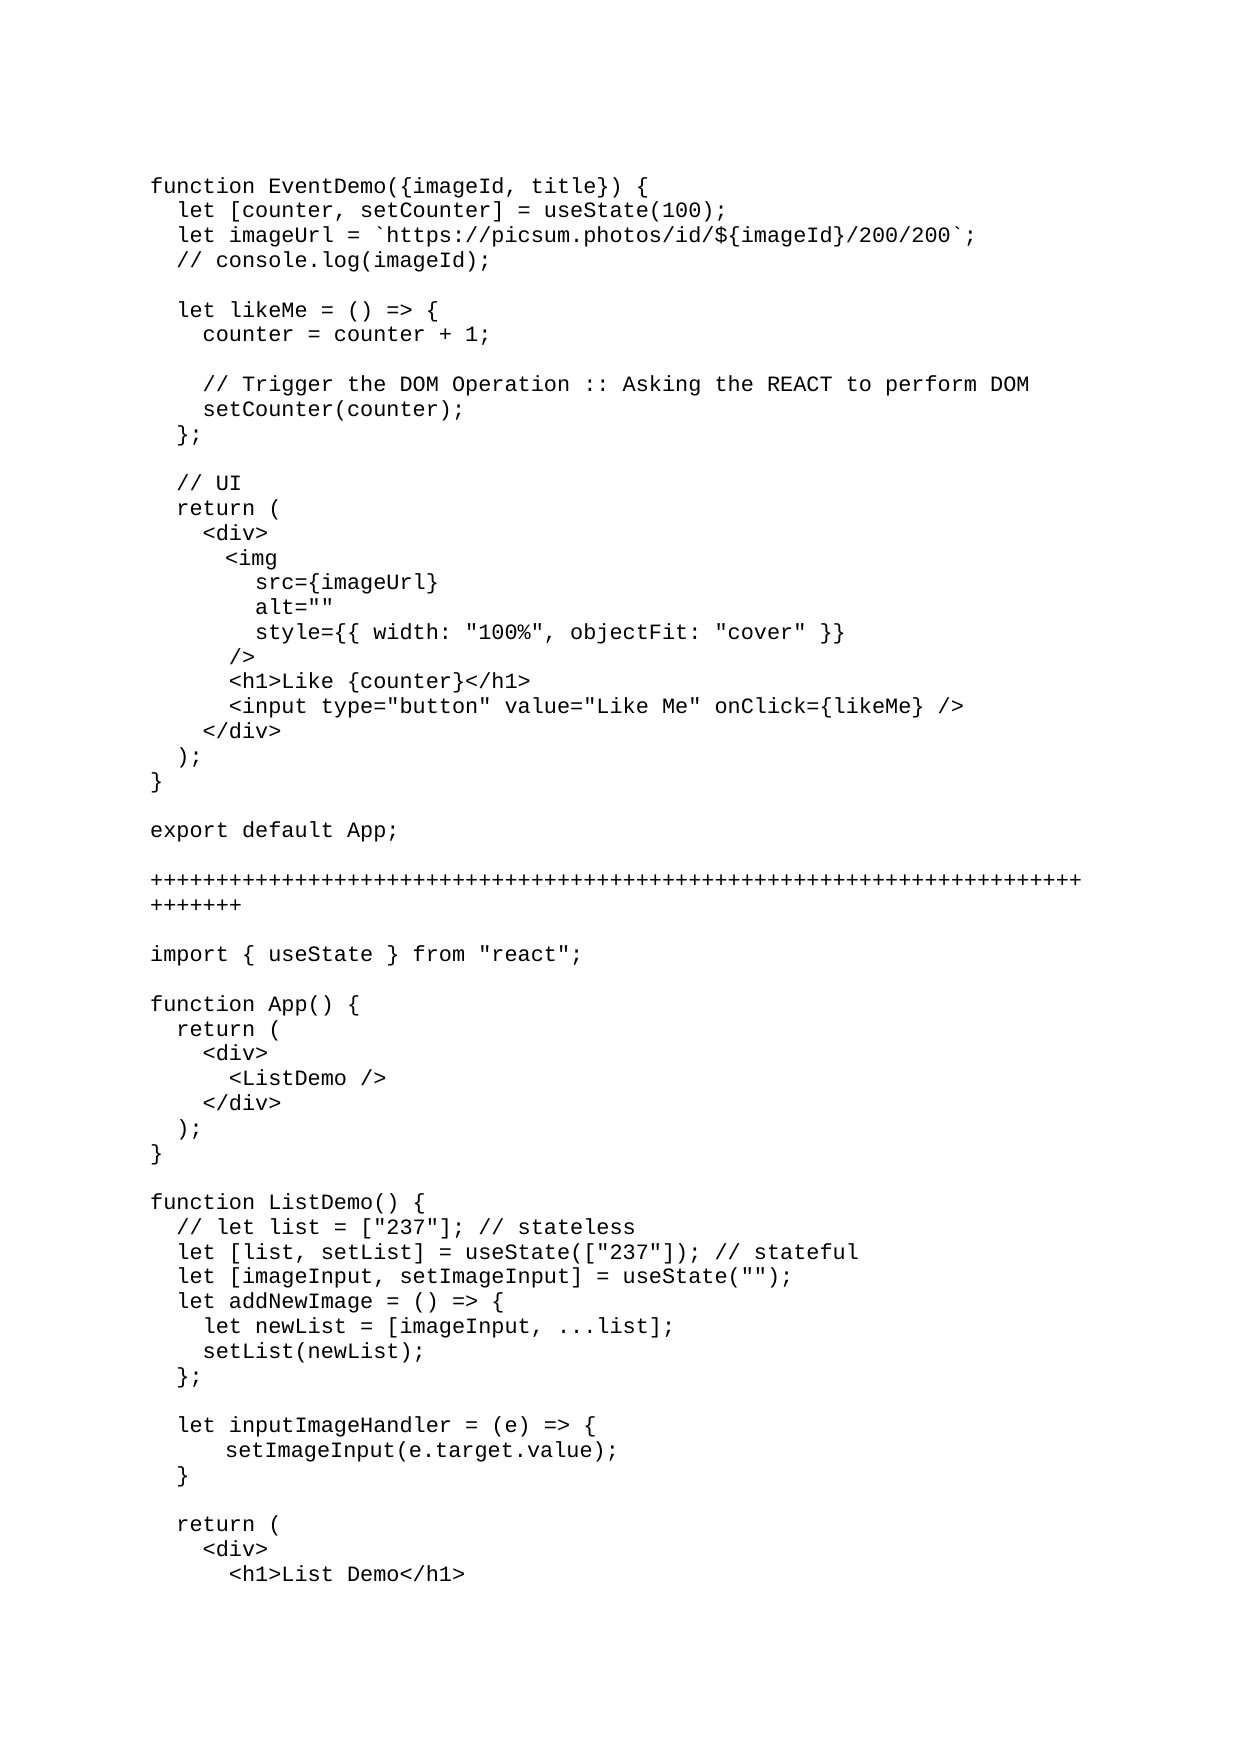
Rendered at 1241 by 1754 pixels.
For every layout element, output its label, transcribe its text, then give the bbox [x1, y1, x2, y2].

text </div> [150, 1092, 1090, 1117]
text let newList = [imageInput, ...list]; [150, 1315, 1090, 1340]
text let [counter, setCounter] = useState(100); [150, 199, 1090, 224]
text /> [150, 646, 1090, 671]
text import { useState } from "react"; [150, 943, 1090, 968]
text // console.log(imageId); [150, 249, 1090, 274]
text <img [150, 547, 1090, 571]
text } [150, 1142, 1090, 1166]
text <input type="button" value="Like Me" onClick={likeMe} /> [150, 695, 1090, 720]
text </div> [150, 720, 1090, 745]
text } [150, 1464, 1090, 1489]
text }; [150, 1365, 1090, 1389]
text return ( [150, 1018, 1090, 1042]
text return ( [150, 1513, 1090, 1538]
text // let list = ["237"]; // stateless [150, 1216, 1090, 1241]
text <div> [150, 1042, 1090, 1067]
text let addNewImage = () => { [150, 1290, 1090, 1315]
text ); [150, 745, 1090, 770]
text function ListDemo() { [150, 1191, 1090, 1216]
text <div> [150, 522, 1090, 547]
text <h1>List Demo</h1> [150, 1563, 1090, 1588]
text counter = counter + 1; [150, 323, 1090, 348]
text src={imageUrl} [150, 571, 1090, 596]
text } [150, 770, 1090, 794]
text let imageUrl = `https://picsum.photos/id/${imageId}/200/200`; [150, 224, 1090, 249]
text // Trigger the DOM Operation :: Asking the REACT to perform DOM [150, 373, 1090, 398]
text return ( [150, 497, 1090, 522]
text setList(newList); [150, 1340, 1090, 1365]
text <h1>Like {counter}</h1> [150, 671, 1090, 695]
text setCounter(counter); [150, 398, 1090, 423]
text // UI [150, 472, 1090, 497]
text function EventDemo({imageId, title}) { [150, 175, 1090, 199]
text ++++++++++++++++++++++++++++++++++++++++++++++++++++++++++++++++++++++++++++++ [150, 869, 1090, 918]
text let [list, setList] = useState(["237"]); // stateful [150, 1241, 1090, 1266]
text ); [150, 1117, 1090, 1142]
text style={{ width: "100%", objectFit: "cover" }} [150, 621, 1090, 646]
text <ListDemo /> [150, 1067, 1090, 1092]
text }; [150, 423, 1090, 447]
text setImageInput(e.target.value); [150, 1439, 1090, 1464]
text let inputImageHandler = (e) => { [150, 1414, 1090, 1439]
text function App() { [150, 993, 1090, 1018]
text <div> [150, 1538, 1090, 1563]
text let [imageInput, setImageInput] = useState(""); [150, 1266, 1090, 1290]
text let likeMe = () => { [150, 299, 1090, 323]
text export default App; [150, 819, 1090, 844]
text alt="" [150, 596, 1090, 621]
